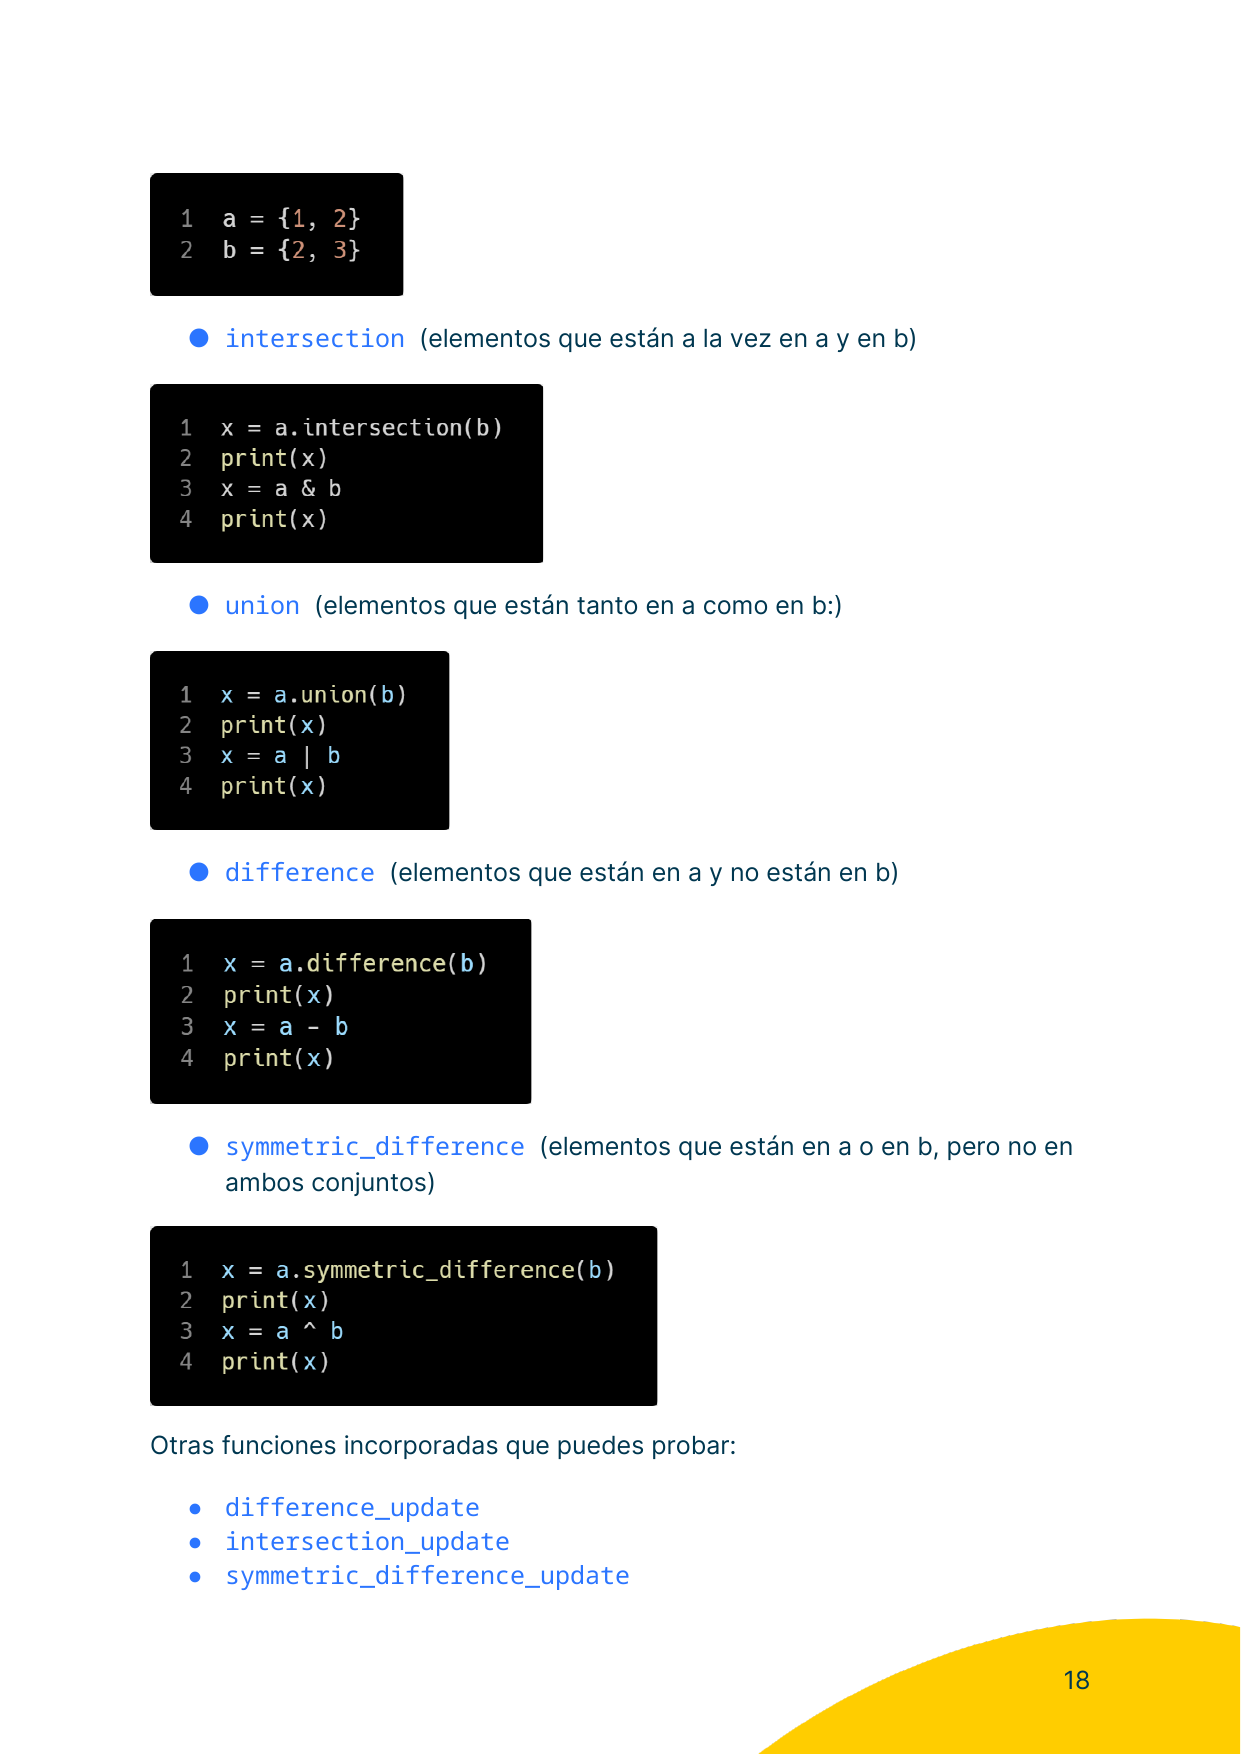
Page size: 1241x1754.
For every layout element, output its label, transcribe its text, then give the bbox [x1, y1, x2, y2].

list difference (elementos que están en a y no están en b) [187, 855, 1090, 889]
list intersection (elementos que están a la vez en a y en b) [187, 320, 1090, 354]
picture [150, 1226, 658, 1406]
picture [150, 919, 532, 1104]
picture [150, 384, 544, 563]
picture [150, 173, 404, 296]
list intersection_update [187, 1524, 1090, 1558]
list union (elementos que están tanto en a como en b:) [187, 588, 1090, 622]
picture [557, 1618, 1241, 1754]
picture [150, 651, 450, 830]
text Otras funciones incorporadas que puedes probar: [150, 1430, 1090, 1460]
list symmetric_difference_update [187, 1558, 1090, 1592]
list difference_update [187, 1490, 1090, 1524]
list symmetric_difference (elementos que están en a o en b, pero no en ambos conjuntos) [187, 1128, 1090, 1197]
